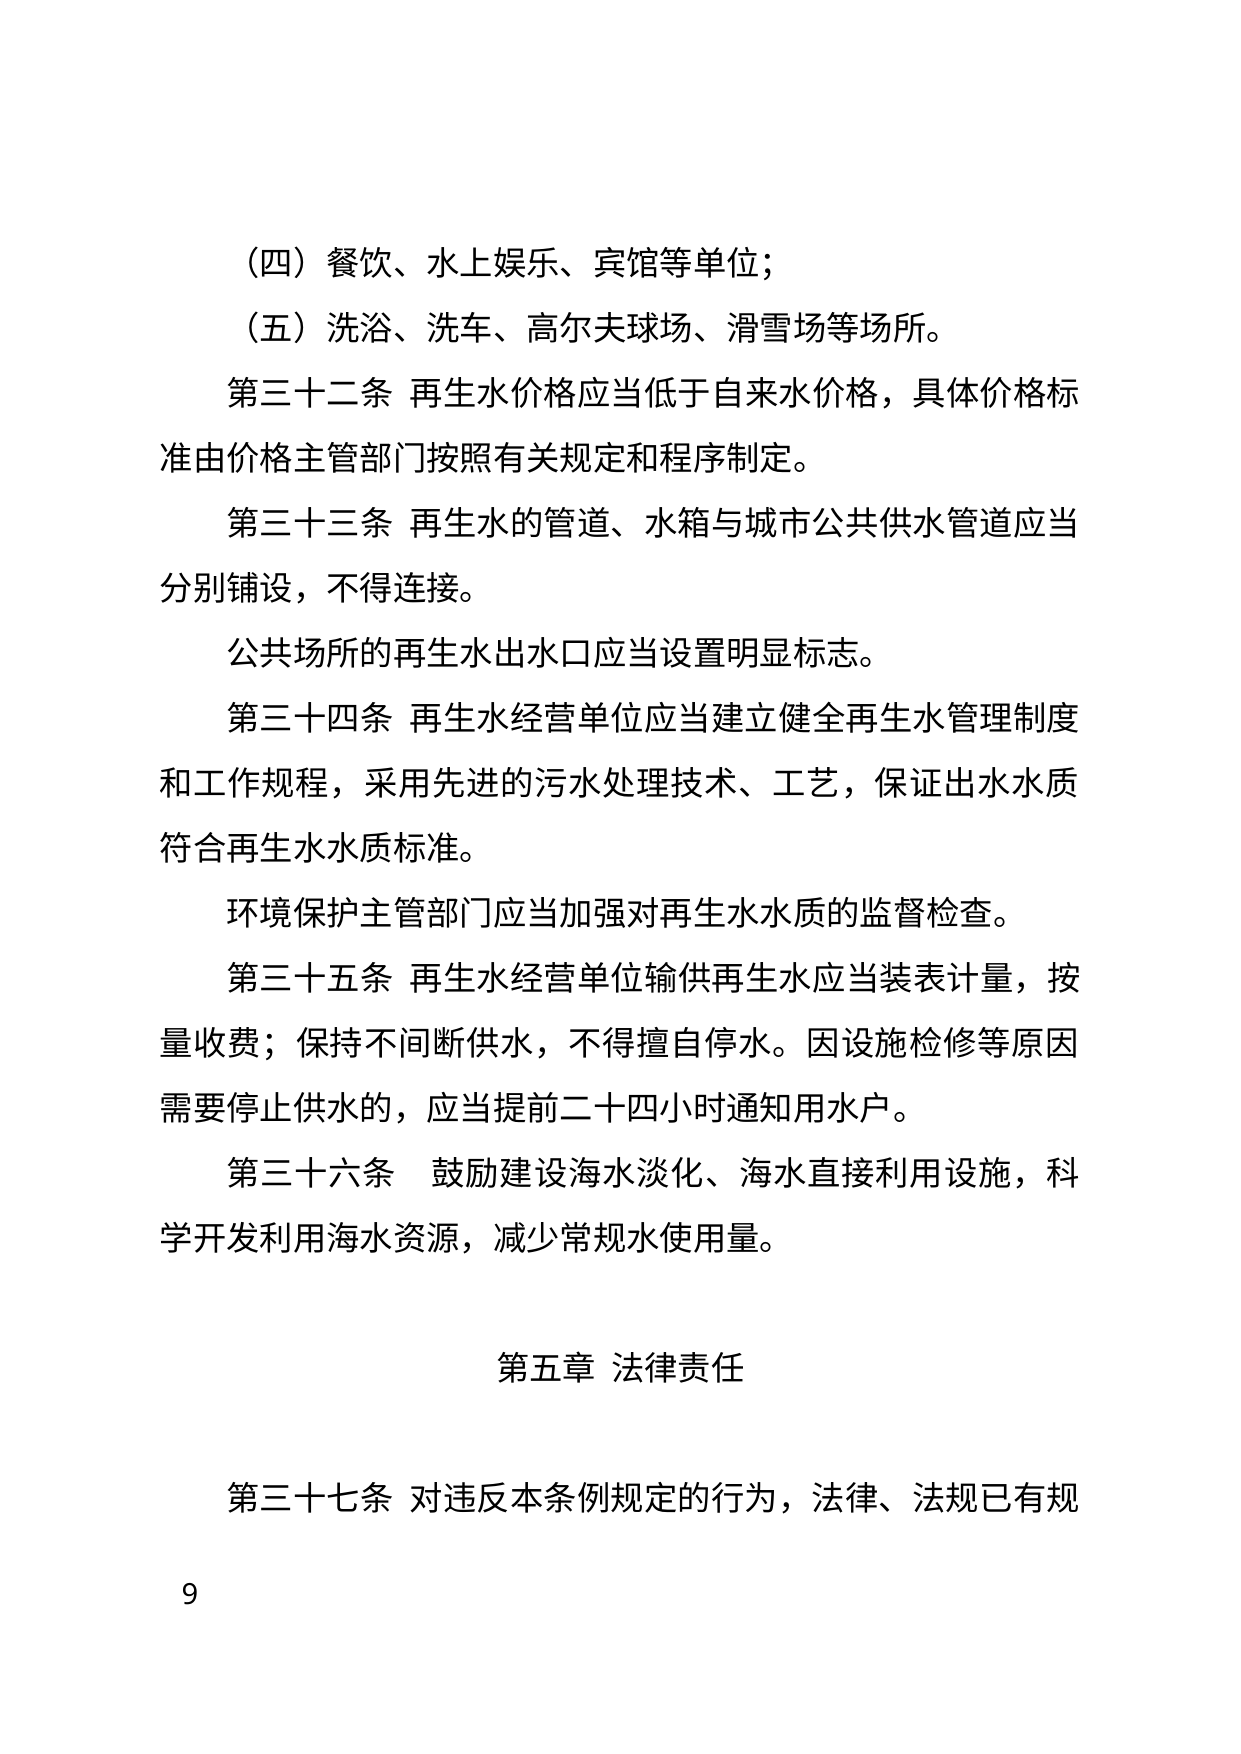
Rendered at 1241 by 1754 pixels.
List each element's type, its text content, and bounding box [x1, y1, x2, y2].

text 第三十四条 再生水经营单位应当建立健全再生水管理制度和工作规程，采用先进的污水处理技术、工艺，保证出水水质符合再生水水质标准。 [159, 683, 1081, 878]
text 环境保护主管部门应当加强对再生水水质的监督检查。 [159, 878, 1081, 943]
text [159, 1463, 1081, 1528]
text 第三十三条 再生水的管道、水箱与城市公共供水管道应当分别铺设，不得连接。 [159, 488, 1081, 618]
text 第三十二条 再生水价格应当低于自来水价格，具体价格标准由价格主管部门按照有关规定和程序制定。 [159, 358, 1081, 488]
text 公共场所的再生水出水口应当设置明显标志。 [159, 618, 1081, 683]
text 第三十五条 再生水经营单位输供再生水应当装表计量，按量收费；保持不间断供水，不得擅自停水。因设施检修等原因需要停止供水的，应当提前二十四小时通知用水户。 [159, 943, 1081, 1138]
text 第三十六条 鼓励建设海水淡化、海水直接利用设施，科学开发利用海水资源，减少常规水使用量。 [159, 1138, 1081, 1268]
text 第五章 法律责任 [159, 1333, 1081, 1398]
text （四）餐饮、水上娱乐、宾馆等单位； [159, 228, 1081, 293]
text （五）洗浴、洗车、高尔夫球场、滑雪场等场所。 [159, 293, 1081, 358]
